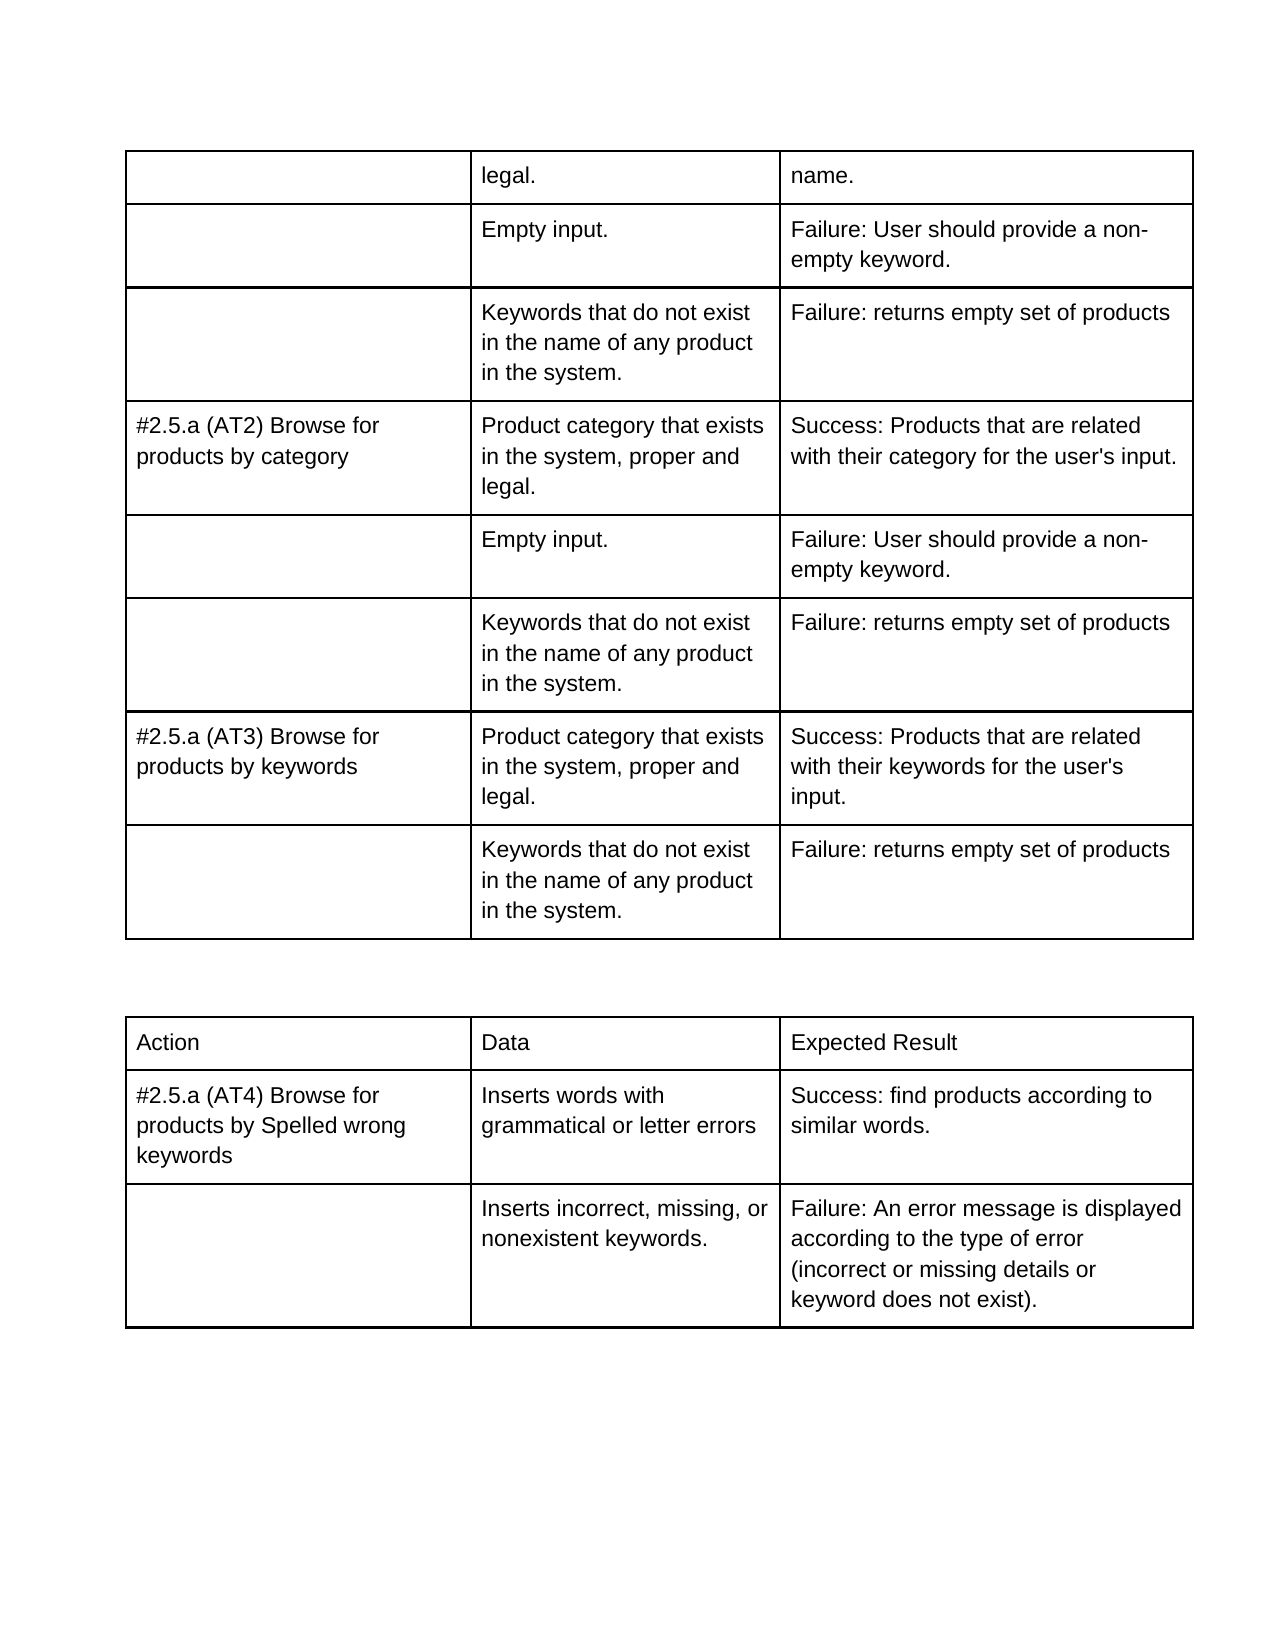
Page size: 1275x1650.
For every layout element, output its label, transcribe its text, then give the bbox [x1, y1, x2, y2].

table_cell Keywords that do not exist in the name of any product in the system. [472, 599, 779, 710]
table_cell [127, 599, 470, 710]
table_cell Empty input. [472, 516, 779, 597]
table_cell Failure: returns empty set of products [781, 289, 1192, 400]
table_cell Failure: User should provide a non-empty keyword. [781, 205, 1192, 286]
table_cell Keywords that do not exist in the name of any product in the system. [472, 826, 779, 937]
table_cell Success: Products that are related with their keywords for the user's input. [781, 713, 1192, 824]
table_cell Product category that exists in the system, proper and legal. [472, 713, 779, 824]
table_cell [127, 152, 470, 203]
table_header Expected Result [781, 1018, 1192, 1069]
table_cell [127, 826, 470, 937]
table_cell Failure: An error message is displayed according to the type of error (incorrect or missing details or keyword does not exist). [781, 1185, 1192, 1326]
table_cell Failure: returns empty set of products [781, 826, 1192, 937]
table_cell [127, 1185, 470, 1326]
table_cell Empty input. [472, 205, 779, 286]
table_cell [781, 152, 1192, 203]
table_cell Inserts incorrect, missing, or nonexistent keywords. [472, 1185, 779, 1326]
table_cell #2.5.a (AT4) Browse for products by Spelled wrong keywords [127, 1071, 470, 1183]
table_cell #2.5.a (AT3) Browse for products by keywords [127, 713, 470, 824]
table_cell [127, 516, 470, 597]
table_cell #2.5.a (AT2) Browse for products by category [127, 402, 470, 513]
table_cell [127, 205, 470, 286]
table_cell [472, 152, 779, 203]
table_cell Success: Products that are related with their category for the user's input. [781, 402, 1192, 513]
table_header Action [127, 1018, 470, 1069]
table_cell Failure: User should provide a non-empty keyword. [781, 516, 1192, 597]
table_cell Keywords that do not exist in the name of any product in the system. [472, 289, 779, 400]
table_cell [127, 289, 470, 400]
table_cell Success: find products according to similar words. [781, 1071, 1192, 1183]
table_cell Product category that exists in the system, proper and legal. [472, 402, 779, 513]
table_cell Failure: returns empty set of products [781, 599, 1192, 710]
table_cell Inserts words with grammatical or letter errors [472, 1071, 779, 1183]
table_header Data [472, 1018, 779, 1069]
